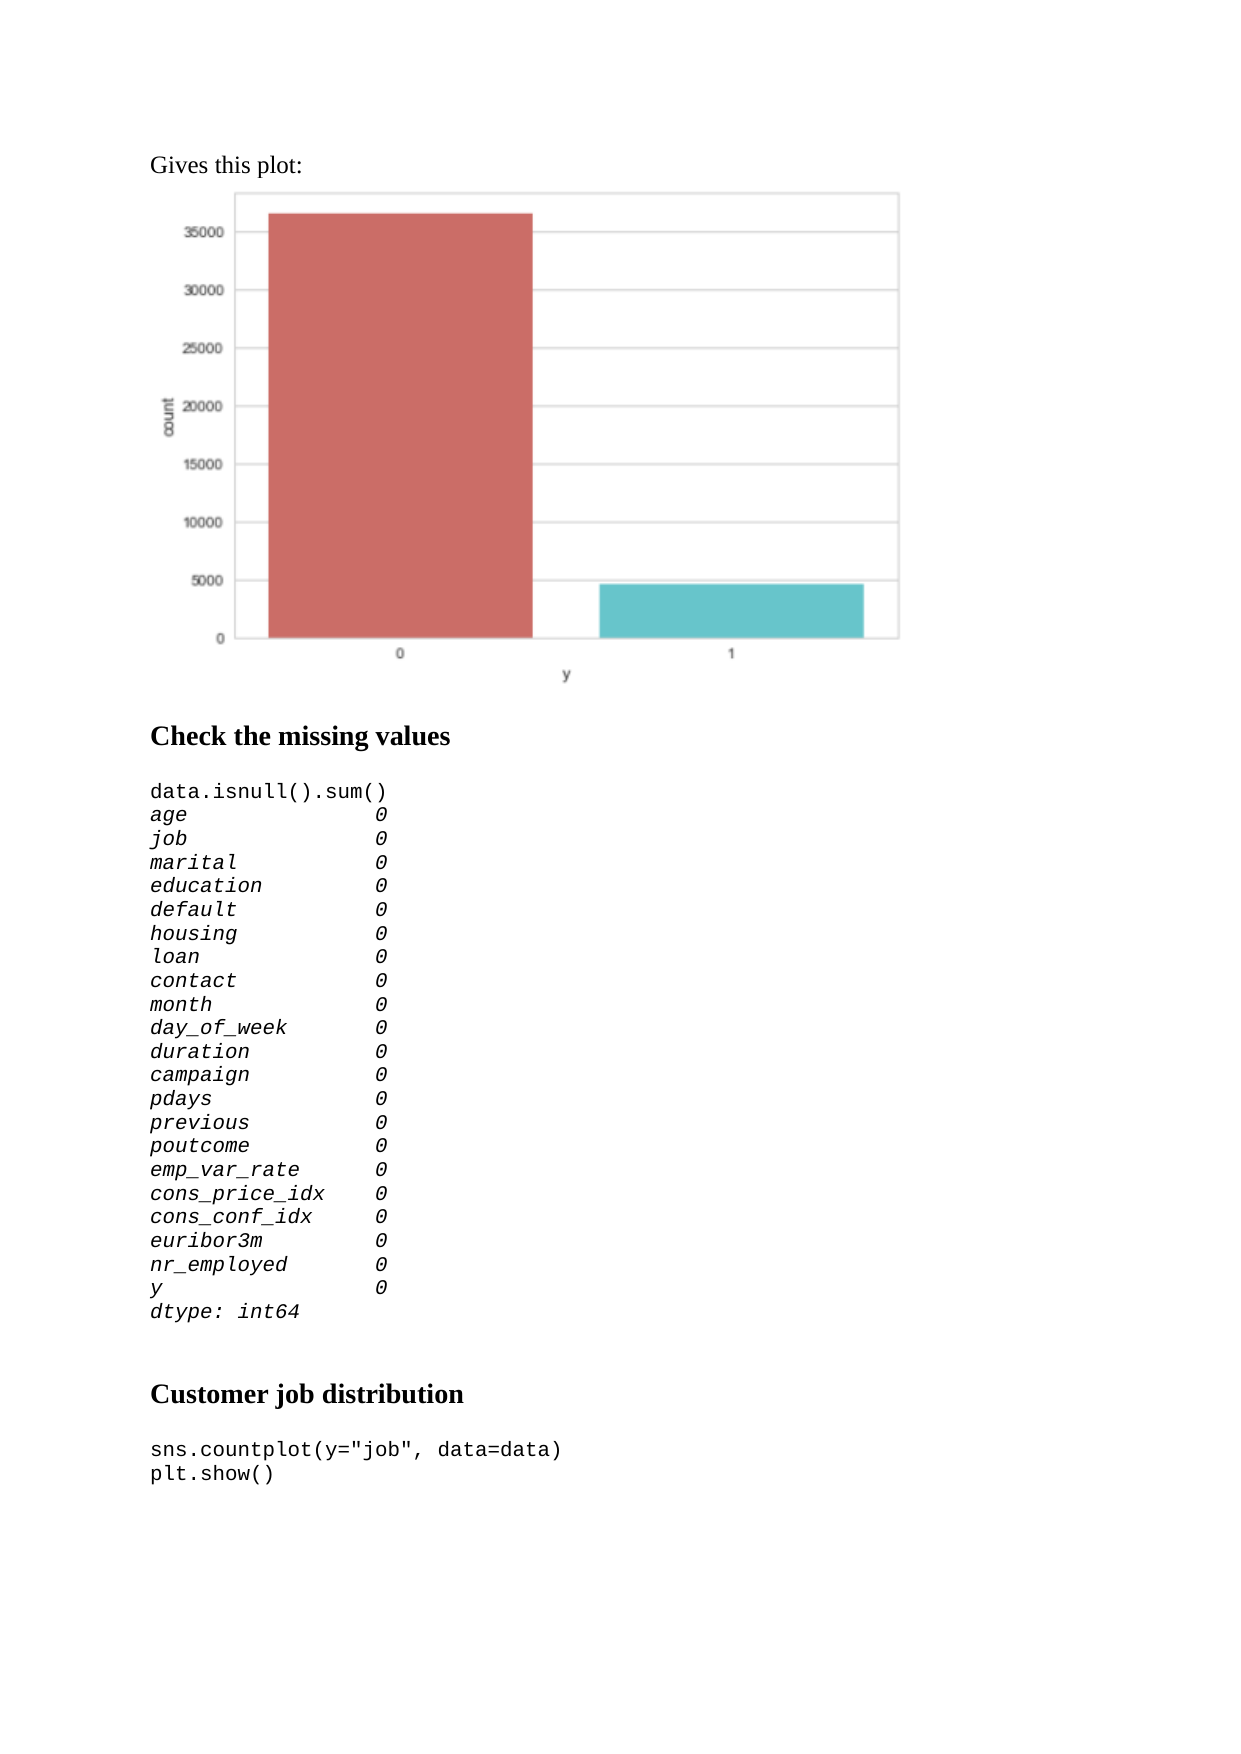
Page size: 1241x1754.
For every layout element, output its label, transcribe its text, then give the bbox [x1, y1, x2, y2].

text job 0 [150, 828, 1090, 852]
text duration 0 [150, 1041, 1090, 1064]
text Customer job distribution [150, 1377, 1090, 1410]
picture [150, 178, 915, 690]
text campaign 0 [150, 1064, 1090, 1088]
text plt.show() [150, 1463, 1090, 1486]
text Check the missing values [150, 719, 1090, 752]
text nr_employed 0 [150, 1254, 1090, 1277]
text housing 0 [150, 923, 1090, 946]
text dtype: int64 [150, 1301, 1090, 1324]
text education 0 [150, 875, 1090, 899]
text y 0 [150, 1277, 1090, 1301]
text data.isnull().sum() [150, 781, 1090, 804]
text loan 0 [150, 946, 1090, 970]
text month 0 [150, 993, 1090, 1017]
text euribor3m 0 [150, 1230, 1090, 1254]
text cons_price_idx 0 [150, 1183, 1090, 1206]
text day_of_week 0 [150, 1017, 1090, 1041]
text age 0 [150, 804, 1090, 828]
text default 0 [150, 899, 1090, 923]
text sns.countplot(y="job", data=data) [150, 1439, 1090, 1463]
text pdays 0 [150, 1088, 1090, 1112]
text marital 0 [150, 852, 1090, 875]
text previous 0 [150, 1112, 1090, 1135]
text contact 0 [150, 970, 1090, 993]
text emp_var_rate 0 [150, 1159, 1090, 1183]
text cons_conf_idx 0 [150, 1206, 1090, 1230]
text poutcome 0 [150, 1135, 1090, 1159]
